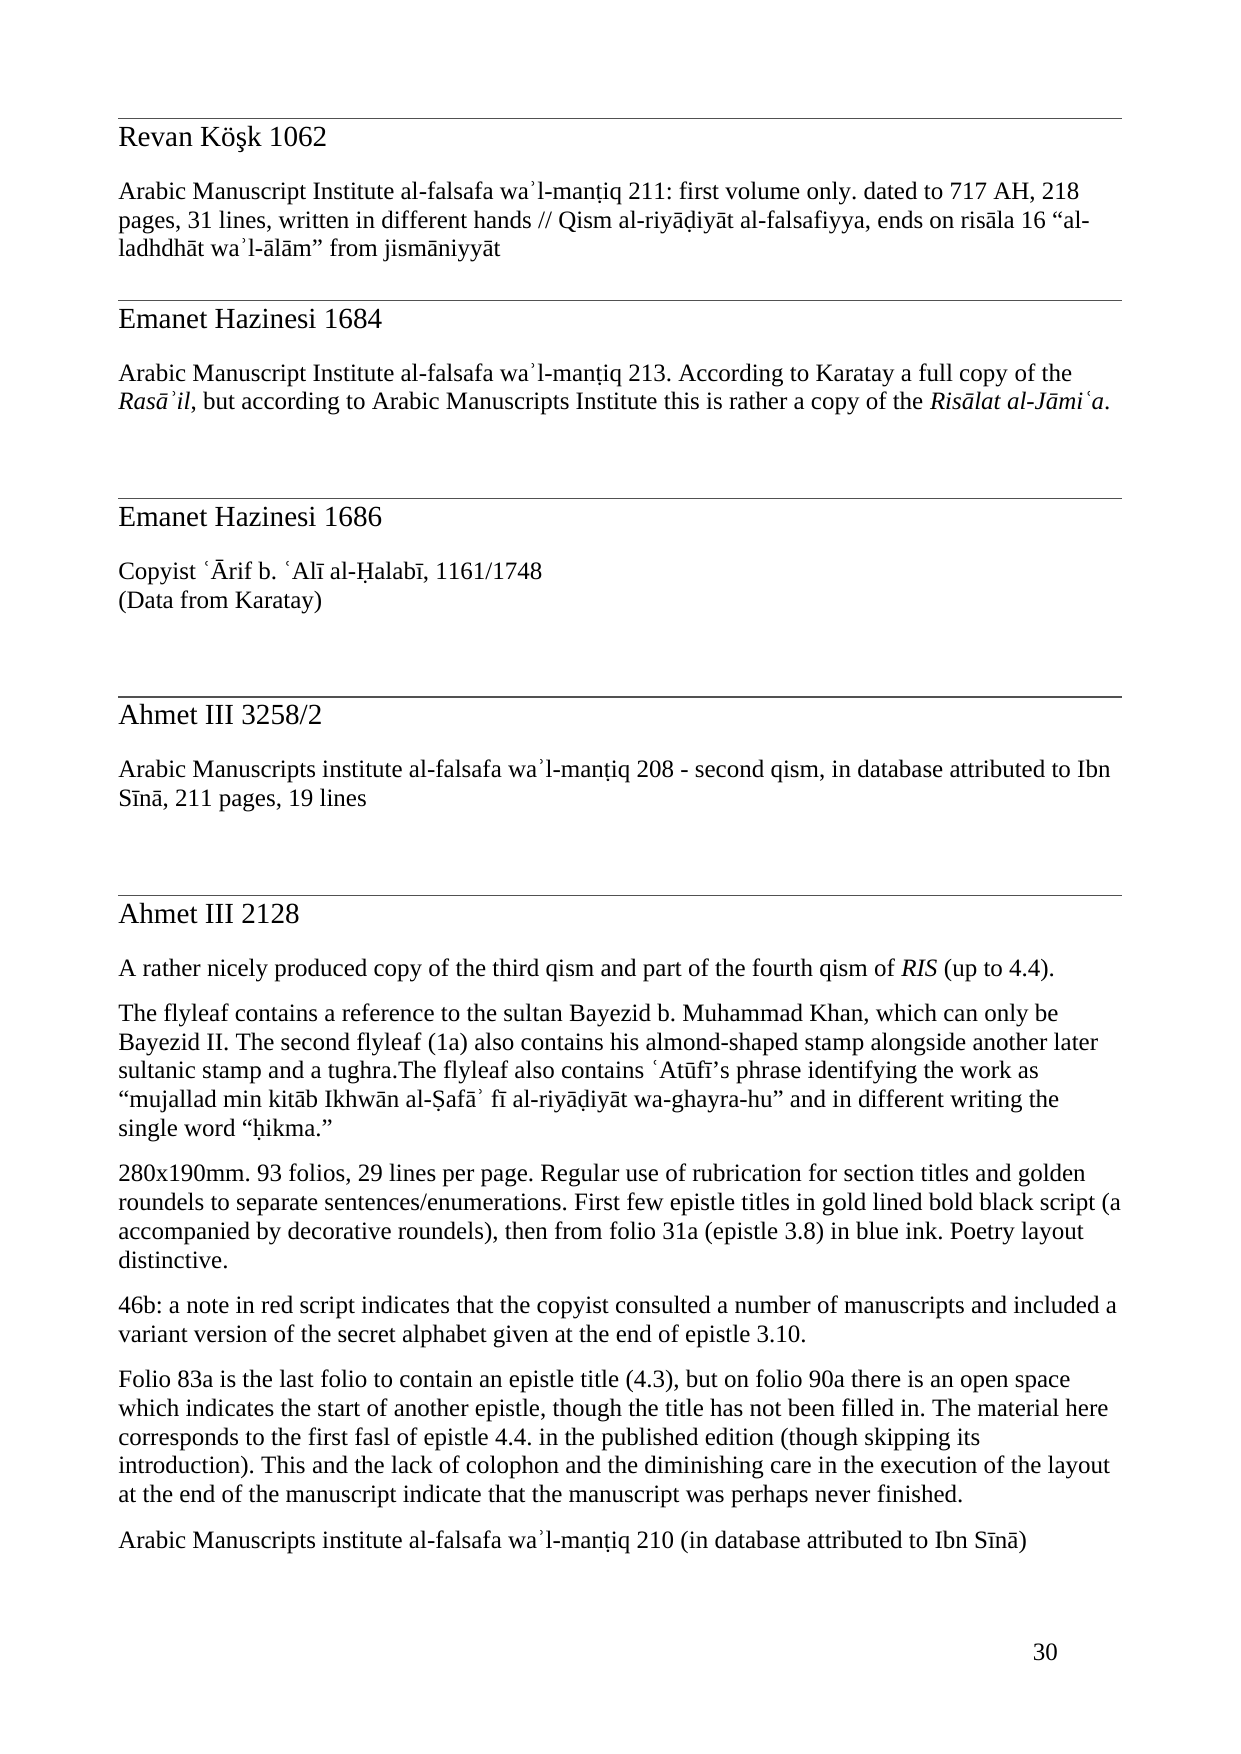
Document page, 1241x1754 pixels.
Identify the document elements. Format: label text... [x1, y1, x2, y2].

text A rather nicely produced copy of the third qism and part of the fourth qism of RIS (up to 4.4). [118, 953, 1122, 981]
text The flyleaf contains a reference to the sultan Bayezid b. Muhammad Khan, which can only be Bayezid II. The second flyleaf (1a) also contains his almond-shaped stamp alongside another later sultanic stamp and a tughra.The flyleaf also contains ʿAtūfī’s phrase identifying the work as “mujallad min kitāb Ikhwān al-Ṣafāʾ fī al-riyāḍiyāt wa-ghayra-hu” and in different writing the single word “ḥikma.” [118, 998, 1122, 1142]
subtitle Ahmet III 2128 [118, 896, 1122, 929]
text Arabic Manuscript Institute al-falsafa waʾl-manṭiq 213. According to Karatay a full copy of the Rasāʾil, but according to Arabic Manuscripts Institute this is rather a copy of the Risālat al-Jāmiʿa. [118, 358, 1122, 415]
text 280x190mm. 93 folios, 29 lines per page. Regular use of rubrication for section titles and golden roundels to separate sentences/enumerations. First few epistle titles in gold lined bold black script (a accompanied by decorative roundels), then from folio 31a (epistle 3.8) in blue ink. Poetry layout distinctive. [118, 1158, 1122, 1273]
subtitle Ahmet III 3258/2 [118, 698, 1122, 731]
text Folio 83a is the last folio to contain an epistle title (4.3), but on folio 90a there is an open space which indicates the start of another epistle, though the title has not been filled in. The material here corresponds to the first fasl of epistle 4.4. in the published edition (though skipping its introduction). This and the lack of colophon and the diminishing care in the execution of the layout at the end of the manuscript indicate that the manuscript was perhaps never finished. [118, 1364, 1122, 1508]
text (Data from Karatay) [118, 585, 1122, 613]
text 46b: a note in red script indicates that the copyist consulted a number of manuscripts and included a variant version of the secret alphabet given at the end of epistle 3.10. [118, 1290, 1122, 1348]
subtitle Revan Köşk 1062 [118, 119, 1122, 153]
subtitle Emanet Hazinesi 1684 [118, 301, 1122, 334]
text Copyist ʿĀrif b. ʿAlī al-Ḥalabī, 1161/1748 [118, 556, 1122, 585]
text Arabic Manuscripts institute al-falsafa waʾl-manṭiq 210 (in database attributed to Ibn Sīnā) [118, 1525, 1122, 1553]
text Arabic Manuscript Institute al-falsafa waʾl-manṭiq 211: first volume only. dated to 717 AH, 218 pages, 31 lines, written in different hands // Qism al-riyāḍiyāt al-falsafiyya, ends on risāla 16 “al-ladhdhāt waʾl-ālām” from jismāniyyāt [118, 176, 1122, 262]
subtitle Emanet Hazinesi 1686 [118, 499, 1122, 533]
text Arabic Manuscripts institute al-falsafa waʾl-manṭiq 208 - second qism, in database attributed to Ibn Sīnā, 211 pages, 19 lines [118, 754, 1122, 812]
